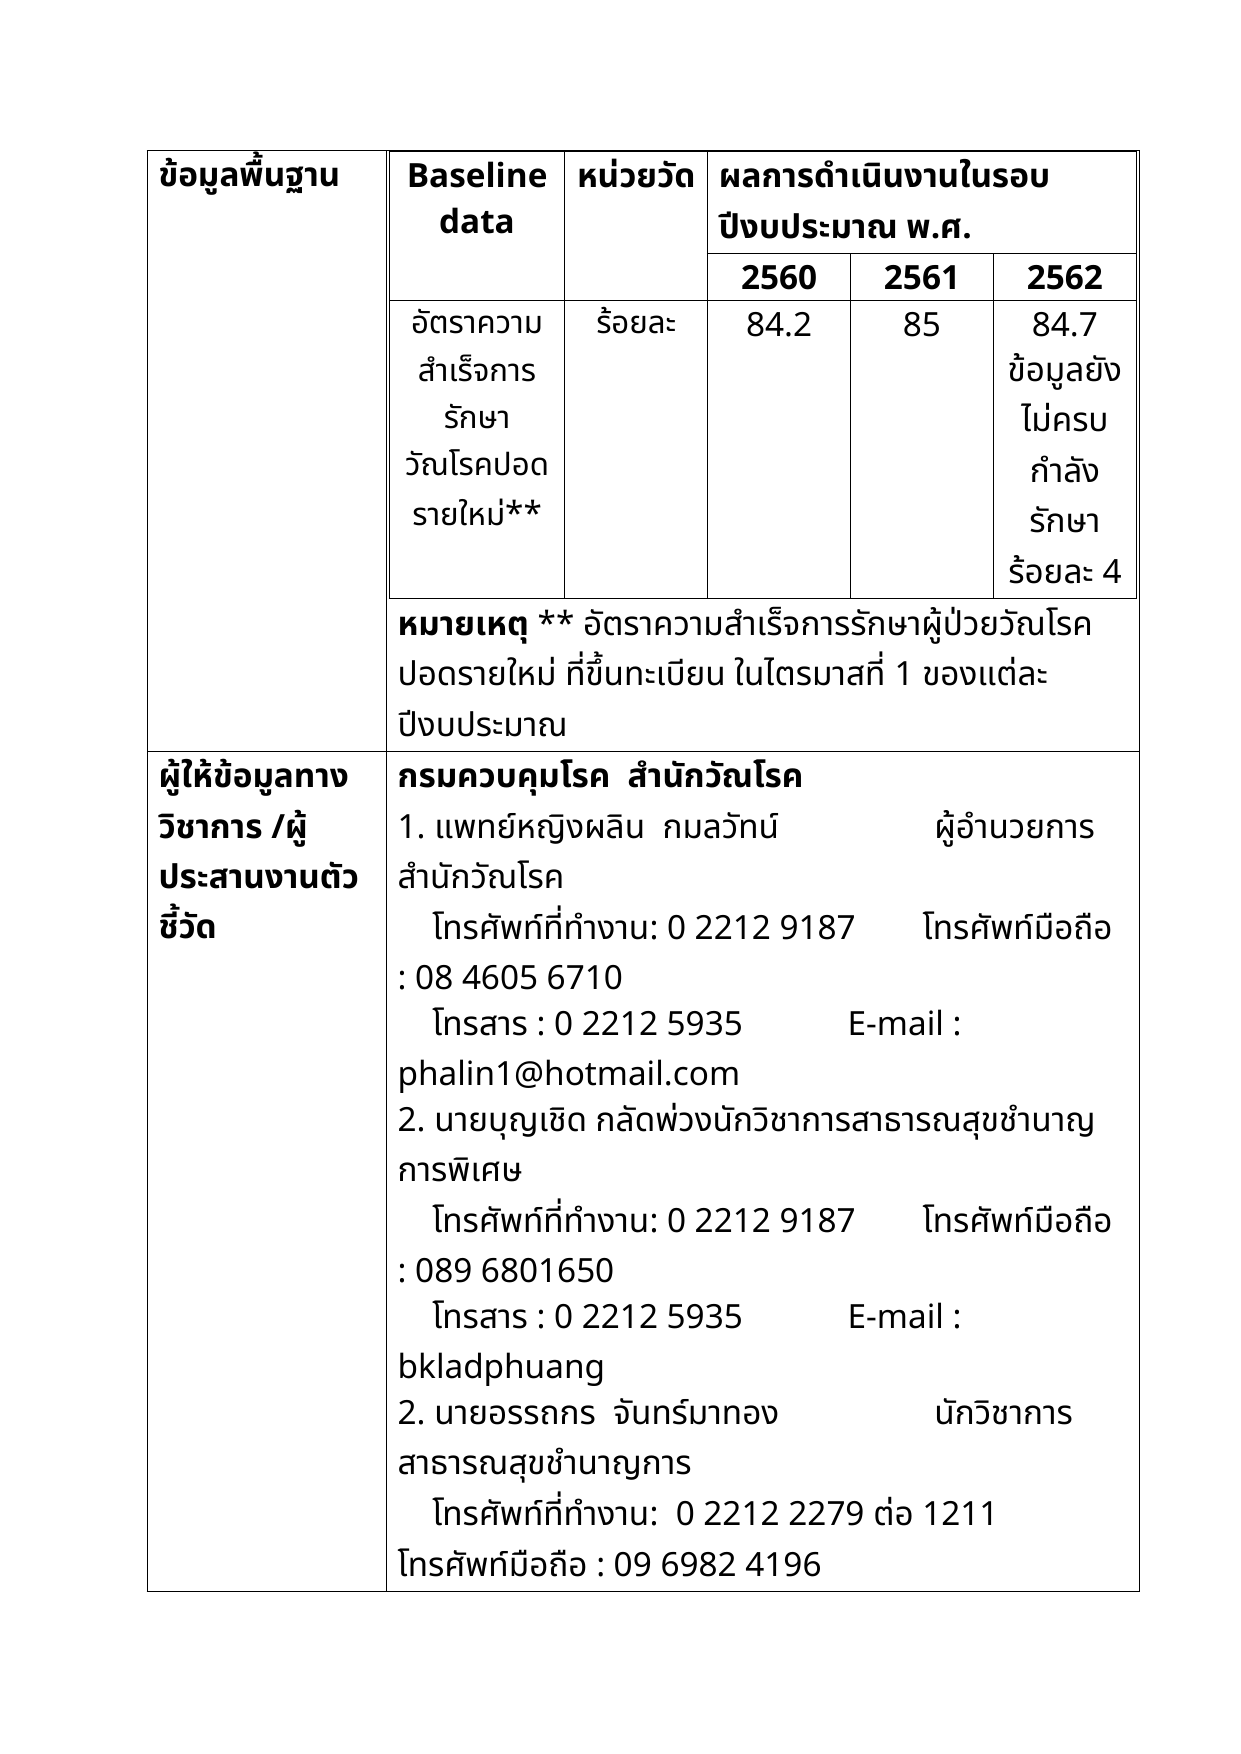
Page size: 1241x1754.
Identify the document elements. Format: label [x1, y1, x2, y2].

table_cell [148, 151, 386, 751]
table_cell [148, 752, 386, 1591]
table_cell [387, 151, 1139, 751]
table_cell [387, 752, 1139, 1591]
